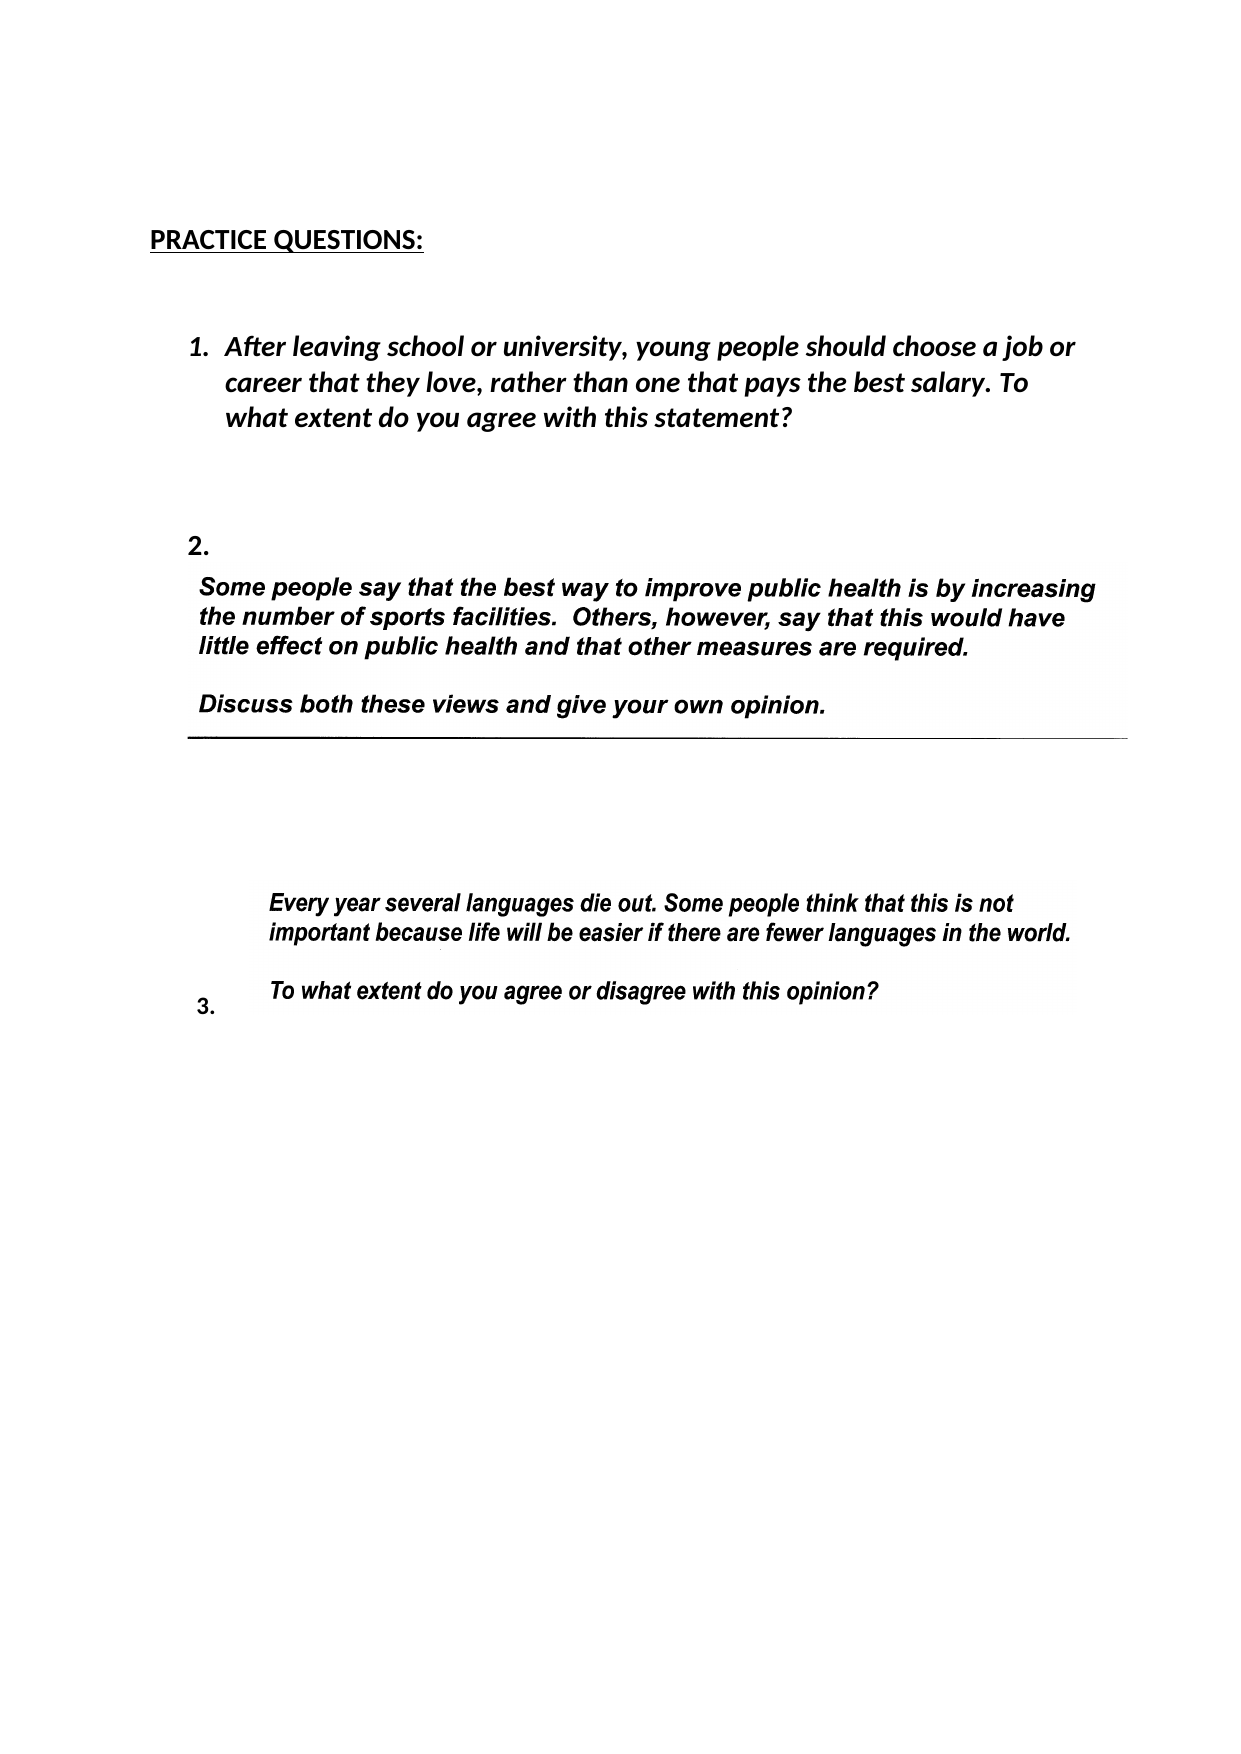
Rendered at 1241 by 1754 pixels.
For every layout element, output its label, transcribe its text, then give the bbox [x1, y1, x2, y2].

list After leaving school or university, young people should choose a job or career that they love, rather than one that pays the best salary. To what extent do you agree with this statement? [187, 328, 1090, 435]
text 2. [187, 527, 1090, 562]
text 3. [150, 881, 1090, 1021]
text PRACTICE QUESTIONS: [150, 221, 1090, 257]
